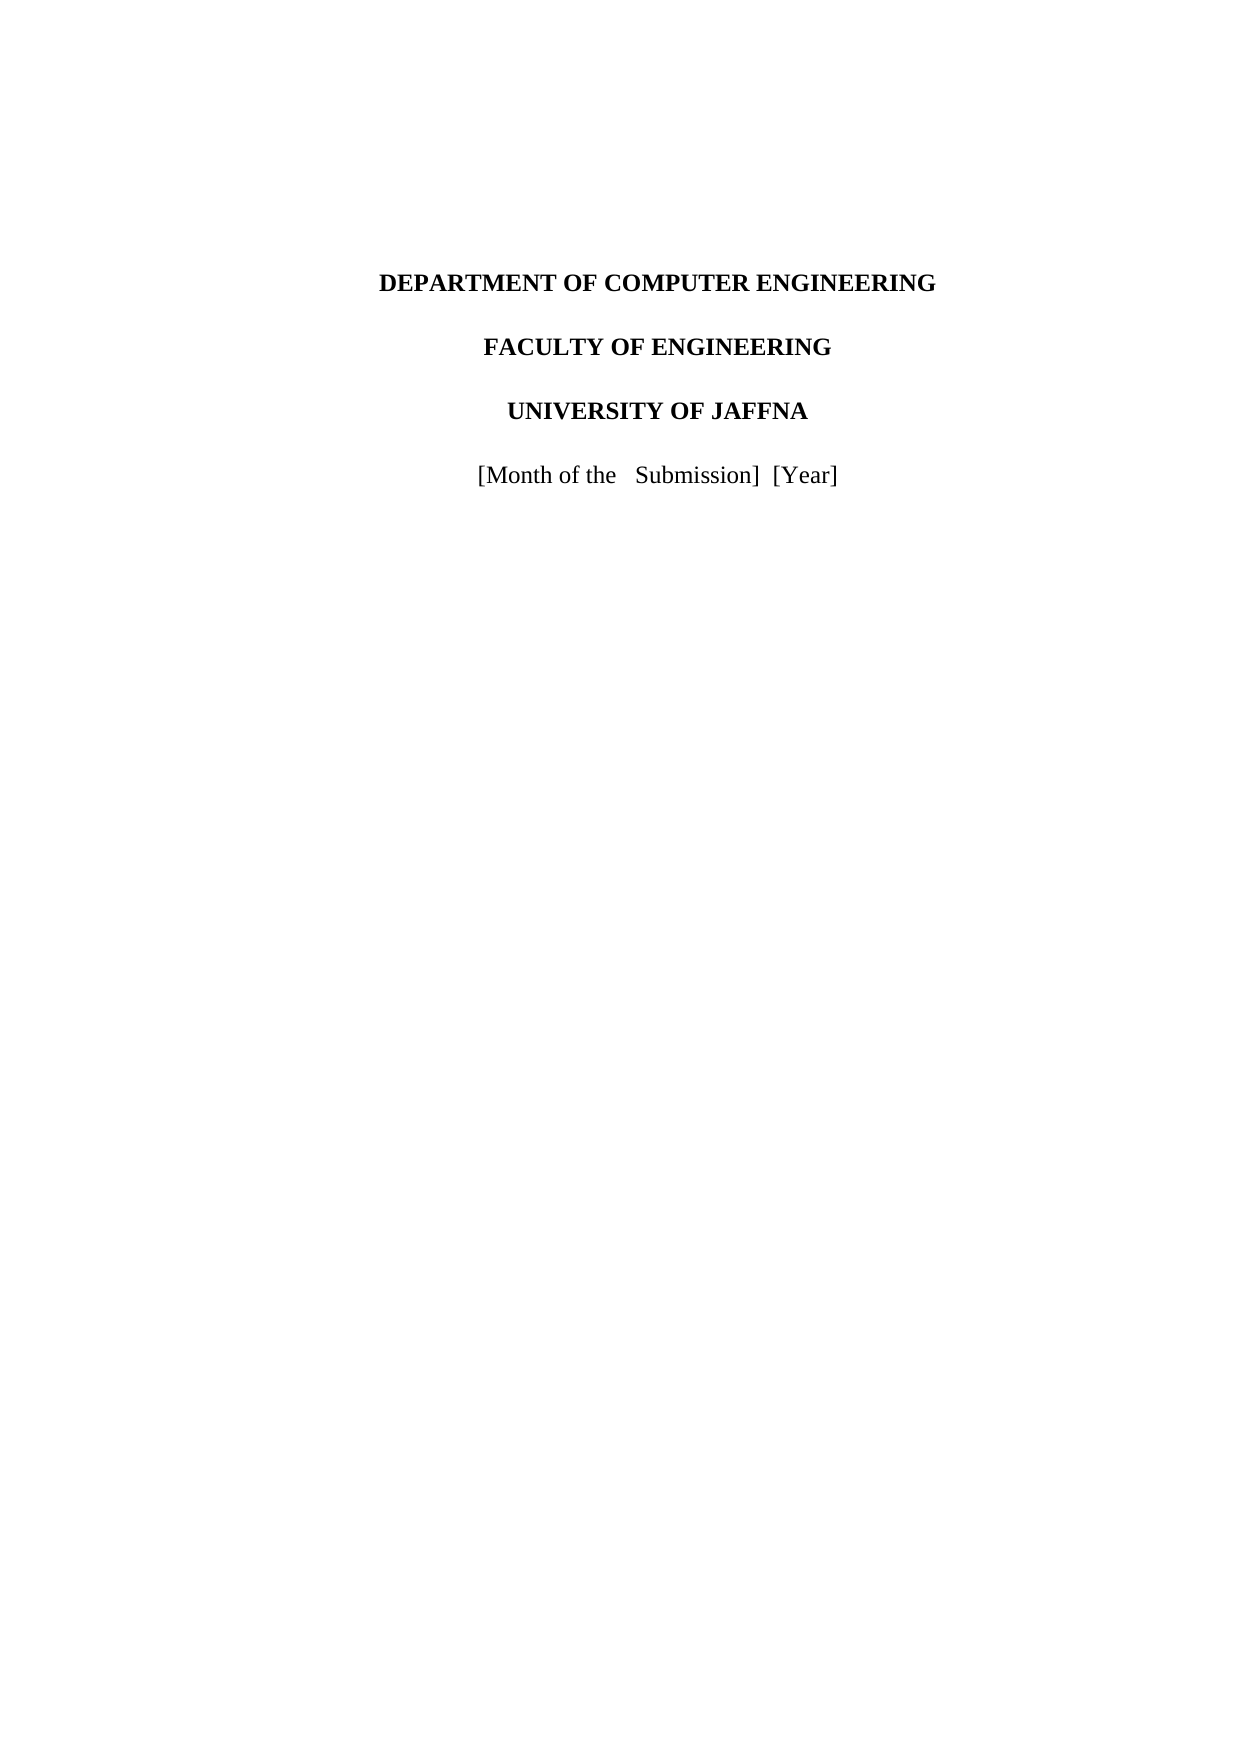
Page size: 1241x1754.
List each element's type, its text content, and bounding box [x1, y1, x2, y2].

text UNIVERSITY OF JAFFNA [225, 396, 1090, 424]
text FACULTY OF ENGINEERING [225, 332, 1090, 361]
text DEPARTMENT OF COMPUTER ENGINEERING [225, 268, 1090, 297]
text [Month of the Submission] [Year] [225, 460, 1090, 488]
